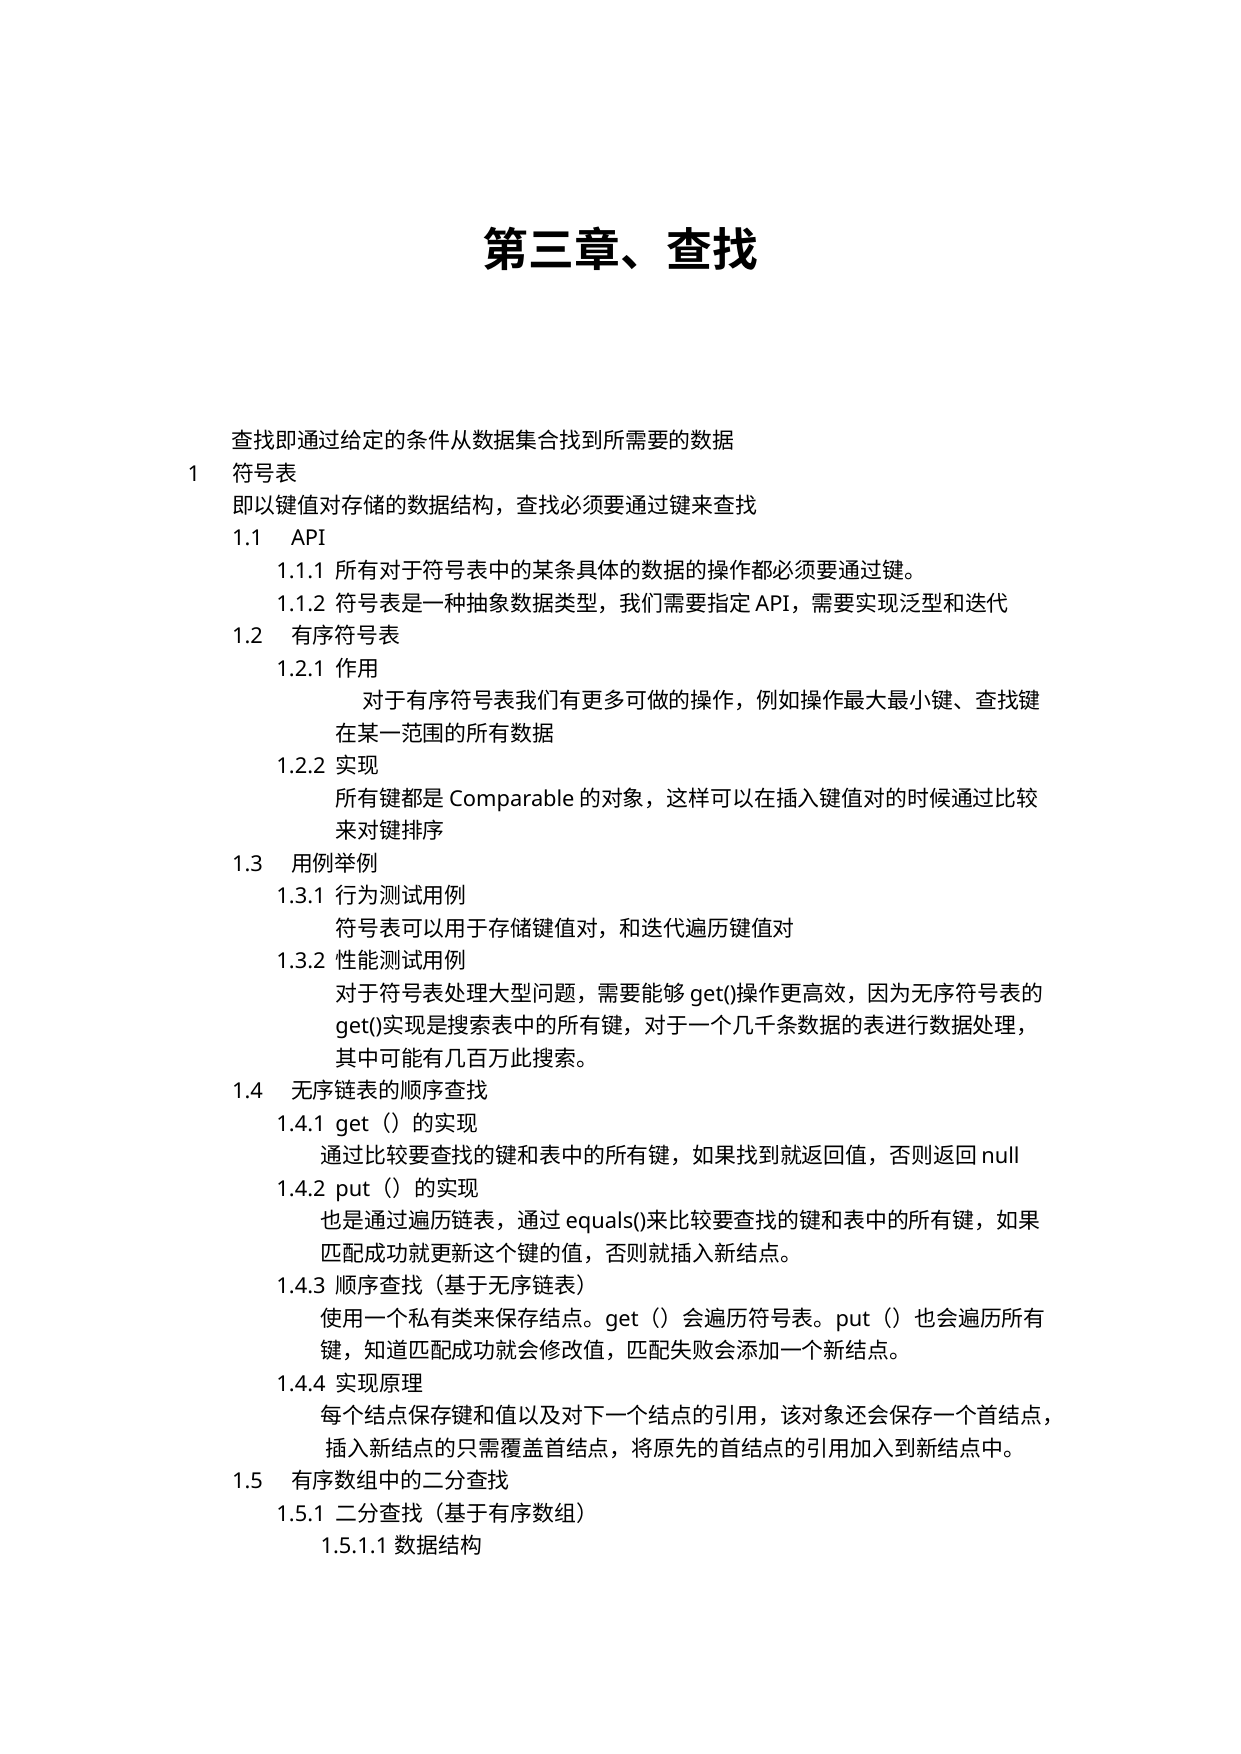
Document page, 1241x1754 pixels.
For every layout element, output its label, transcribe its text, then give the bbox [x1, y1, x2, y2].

text 每个结点保存键和值以及对下一个结点的引用，该对象还会保存一个首结点， 插入新结点的只需覆盖首结点，将原先的首结点的引用加入到新结点中。 [320, 1398, 1053, 1463]
list 作用 [276, 650, 1053, 683]
text 对于有序符号表我们有更多可做的操作，例如操作最大最小键、查找键在某一范围的所有数据 [335, 683, 1053, 748]
list 所有对于符号表中的某条具体的数据的操作都必须要通过键。 [276, 553, 1053, 585]
list 符号表是一种抽象数据类型，我们需要指定API，需要实现泛型和迭代 [276, 585, 1053, 618]
text 通过比较要查找的键和表中的所有键，如果找到就返回值，否则返回null [320, 1138, 1053, 1170]
list 符号表 [187, 455, 1053, 488]
list 性能测试用例 [276, 943, 1053, 975]
list 无序链表的顺序查找 [232, 1073, 1053, 1105]
text 所有键都是Comparable的对象，这样可以在插入键值对的时候通过比较来对键排序 [335, 780, 1053, 845]
text 也是通过遍历链表，通过equals()来比较要查找的键和表中的所有键，如果匹配成功就更新这个键的值，否则就插入新结点。 [320, 1203, 1053, 1268]
list get（）的实现 [276, 1105, 1053, 1138]
text 即以键值对存储的数据结构，查找必须要通过键来查找 [232, 488, 1053, 520]
list 二分查找（基于有序数组） [276, 1495, 1053, 1528]
list put（）的实现 [276, 1170, 1053, 1203]
list 行为测试用例 [276, 878, 1053, 910]
list 实现 [276, 748, 1053, 780]
list 用例举例 [232, 845, 1053, 878]
list 顺序查找（基于无序链表） [276, 1268, 1053, 1300]
text 使用一个私有类来保存结点。get（）会遍历符号表。put（）也会遍历所有键，知道匹配成功就会修改值，匹配失败会添加一个新结点。 [320, 1300, 1053, 1365]
subtitle 第三章、查找 [187, 197, 1053, 295]
list 有序数组中的二分查找 [232, 1463, 1053, 1495]
list 数据结构 [320, 1528, 1053, 1560]
text 查找即通过给定的条件从数据集合找到所需要的数据 [187, 423, 1053, 455]
list 实现原理 [276, 1365, 1053, 1398]
list 对于符号表处理大型问题，需要能够get()操作更高效，因为无序符号表的get()实现是搜索表中的所有键，对于一个几千条数据的表进行数据处理，其中可能有几百万此搜索。 [335, 975, 1053, 1073]
list API [232, 520, 1053, 553]
list 有序符号表 [232, 618, 1053, 650]
list 符号表可以用于存储键值对，和迭代遍历键值对 [335, 910, 1053, 943]
